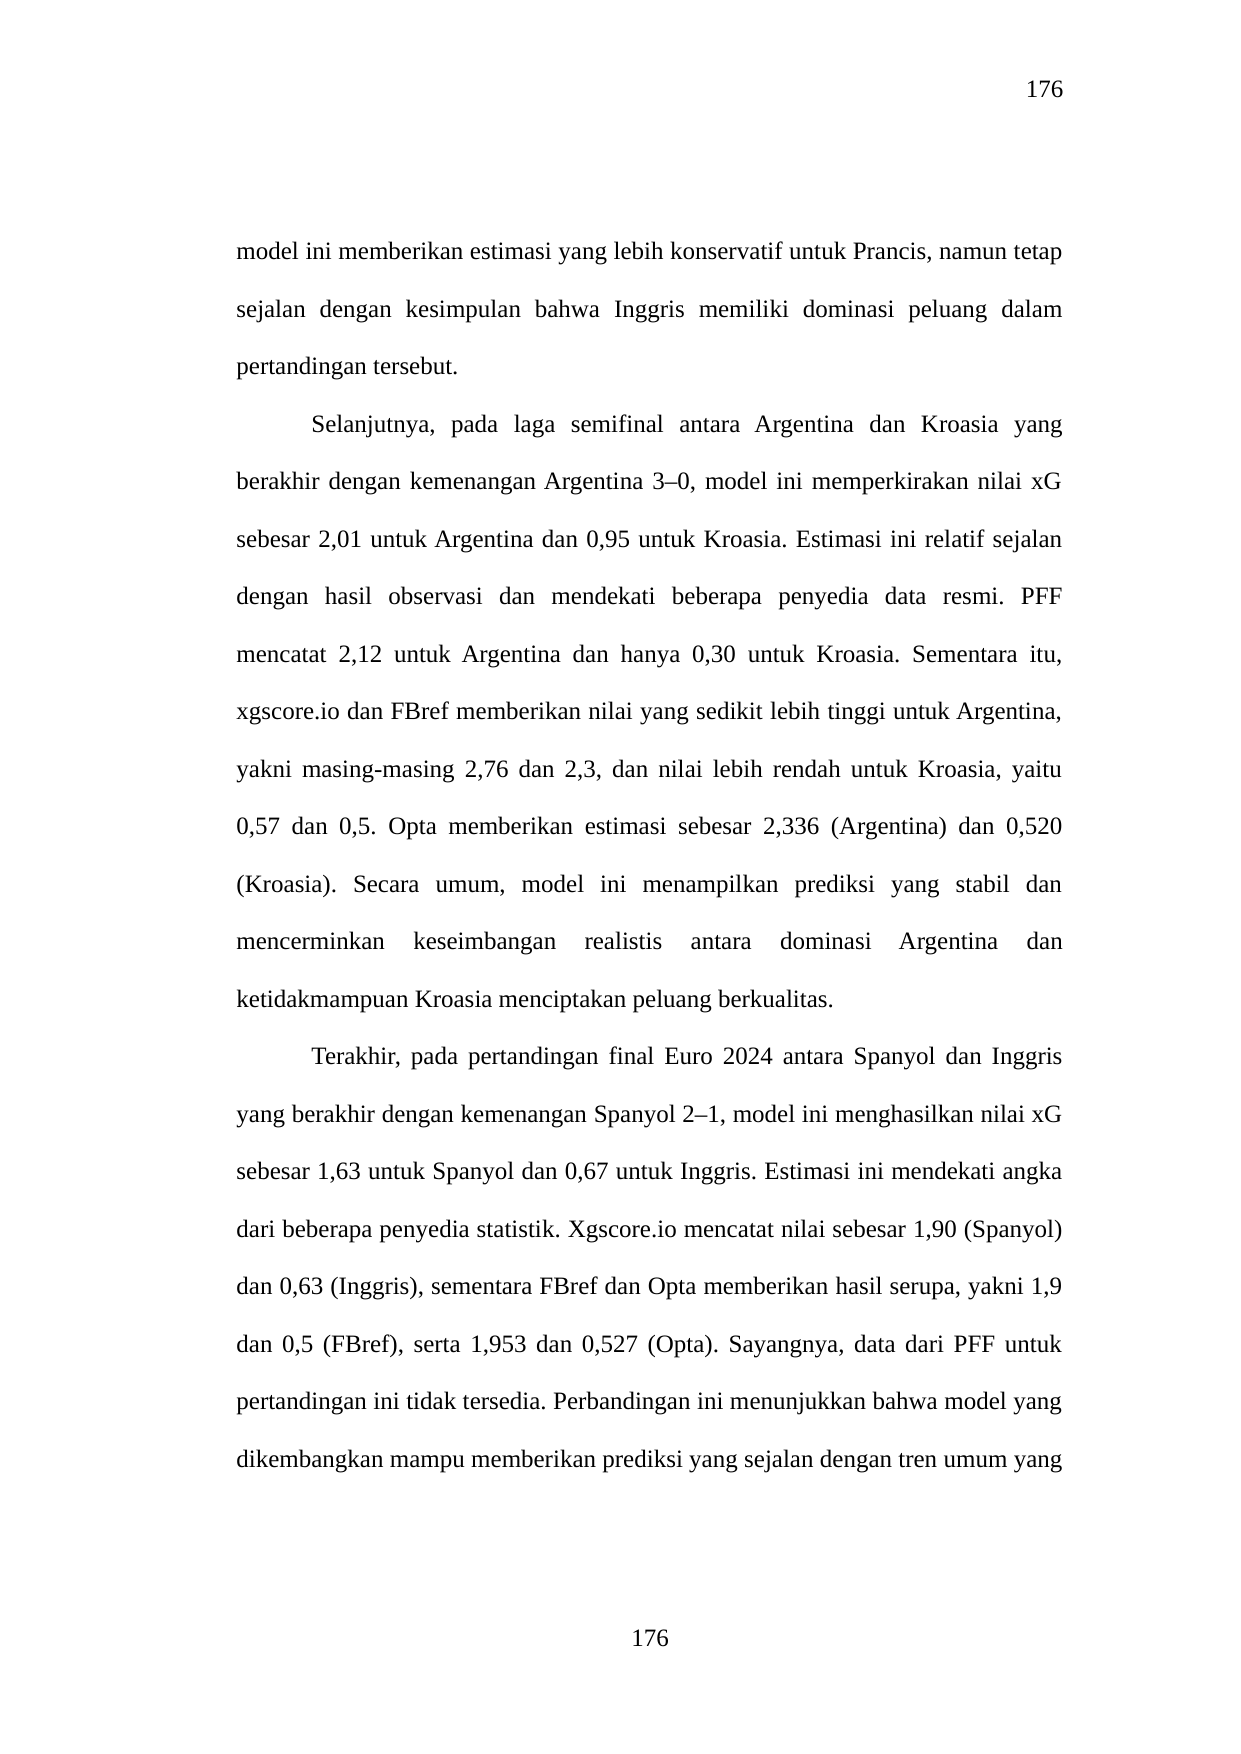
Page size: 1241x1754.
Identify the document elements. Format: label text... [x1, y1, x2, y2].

text Selanjutnya, pada laga semifinal antara Argentina dan Kroasia yang berakhir dengan kemenangan Argentina 3–0, model ini memperkirakan nilai xG sebesar 2,01 untuk Argentina dan 0,95 untuk Kroasia. Estimasi ini relatif sejalan dengan hasil observasi dan mendekati beberapa penyedia data resmi. PFF mencatat 2,12 untuk Argentina dan hanya 0,30 untuk Kroasia. Sementara itu, xgscore.io dan FBref memberikan nilai yang sedikit lebih tinggi untuk Argentina, yakni masing-masing 2,76 dan 2,3, dan nilai lebih rendah untuk Kroasia, yaitu 0,57 dan 0,5. Opta memberikan estimasi sebesar 2,336 (Argentina) dan 0,520 (Kroasia). Secara umum, model ini menampilkan prediksi yang stabil dan mencerminkan keseimbangan realistis antara dominasi Argentina dan ketidakmampuan Kroasia menciptakan peluang berkualitas. [236, 409, 1063, 1012]
